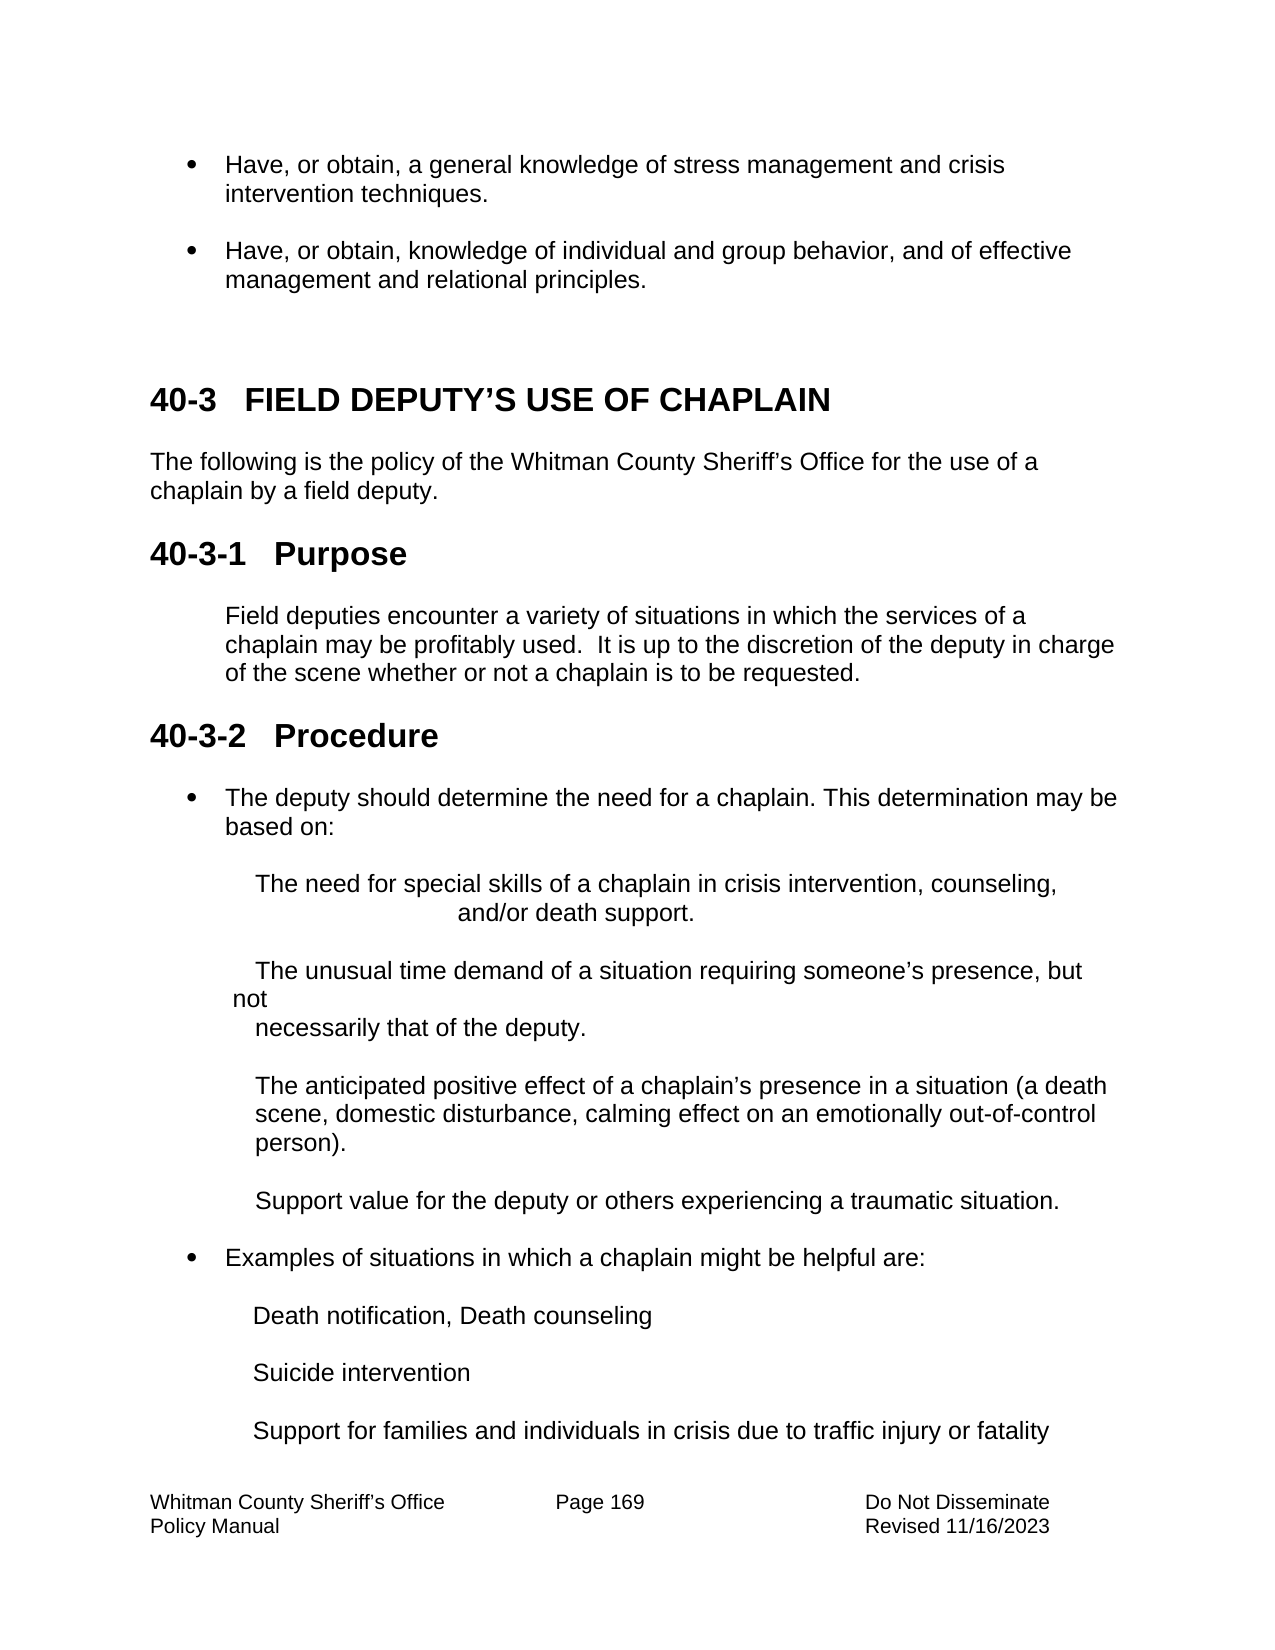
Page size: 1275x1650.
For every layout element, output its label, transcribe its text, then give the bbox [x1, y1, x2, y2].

subtitle scene, domestic disturbance, calming effect on an emotionally out-of-control [232, 1099, 1125, 1128]
subtitle 40-3-2 Procedure [150, 716, 1125, 754]
subtitle The deputy should determine the need for a chaplain. This determination may be based on: [187, 783, 1125, 841]
text The following is the policy of the Whitman County Sheriff’s Office for the use of a chaplain by a field deputy. [150, 447, 1125, 505]
subtitle Field deputies encounter a variety of situations in which the services of a chaplain may be profitably used. It is up to the discretion of the deputy in charge of the scene whether or not a chaplain is to be requested. [225, 601, 1125, 687]
subtitle 40-3-1 Purpose [150, 534, 1125, 572]
subtitle 40-3 FIELD DEPUTY’S USE OF CHAPLAIN [150, 380, 1125, 419]
subtitle Death notification, Death counseling [225, 1301, 1125, 1329]
subtitle The unusual time demand of a situation requiring someone’s presence, but not [232, 956, 1125, 1013]
subtitle Support for families and individuals in crisis due to traffic injury or fatality [225, 1416, 1125, 1444]
subtitle Examples of situations in which a chaplain might be helpful are: [187, 1243, 1125, 1272]
subtitle Support value for the deputy or others experiencing a traumatic situation. [232, 1186, 1125, 1214]
subtitle The need for special skills of a chaplain in crisis intervention, counseling, and/or death support. [180, 869, 1125, 927]
subtitle person). [232, 1128, 1125, 1157]
subtitle necessarily that of the deputy. [232, 1013, 1125, 1042]
subtitle Have, or obtain, a general knowledge of stress management and crisis intervention techniques. [187, 150, 1125, 208]
subtitle Suicide intervention [225, 1358, 1125, 1387]
subtitle Have, or obtain, knowledge of individual and group behavior, and of effective management and relational principles. [187, 236, 1125, 294]
subtitle The anticipated positive effect of a chaplain’s presence in a situation (a death [232, 1071, 1125, 1099]
